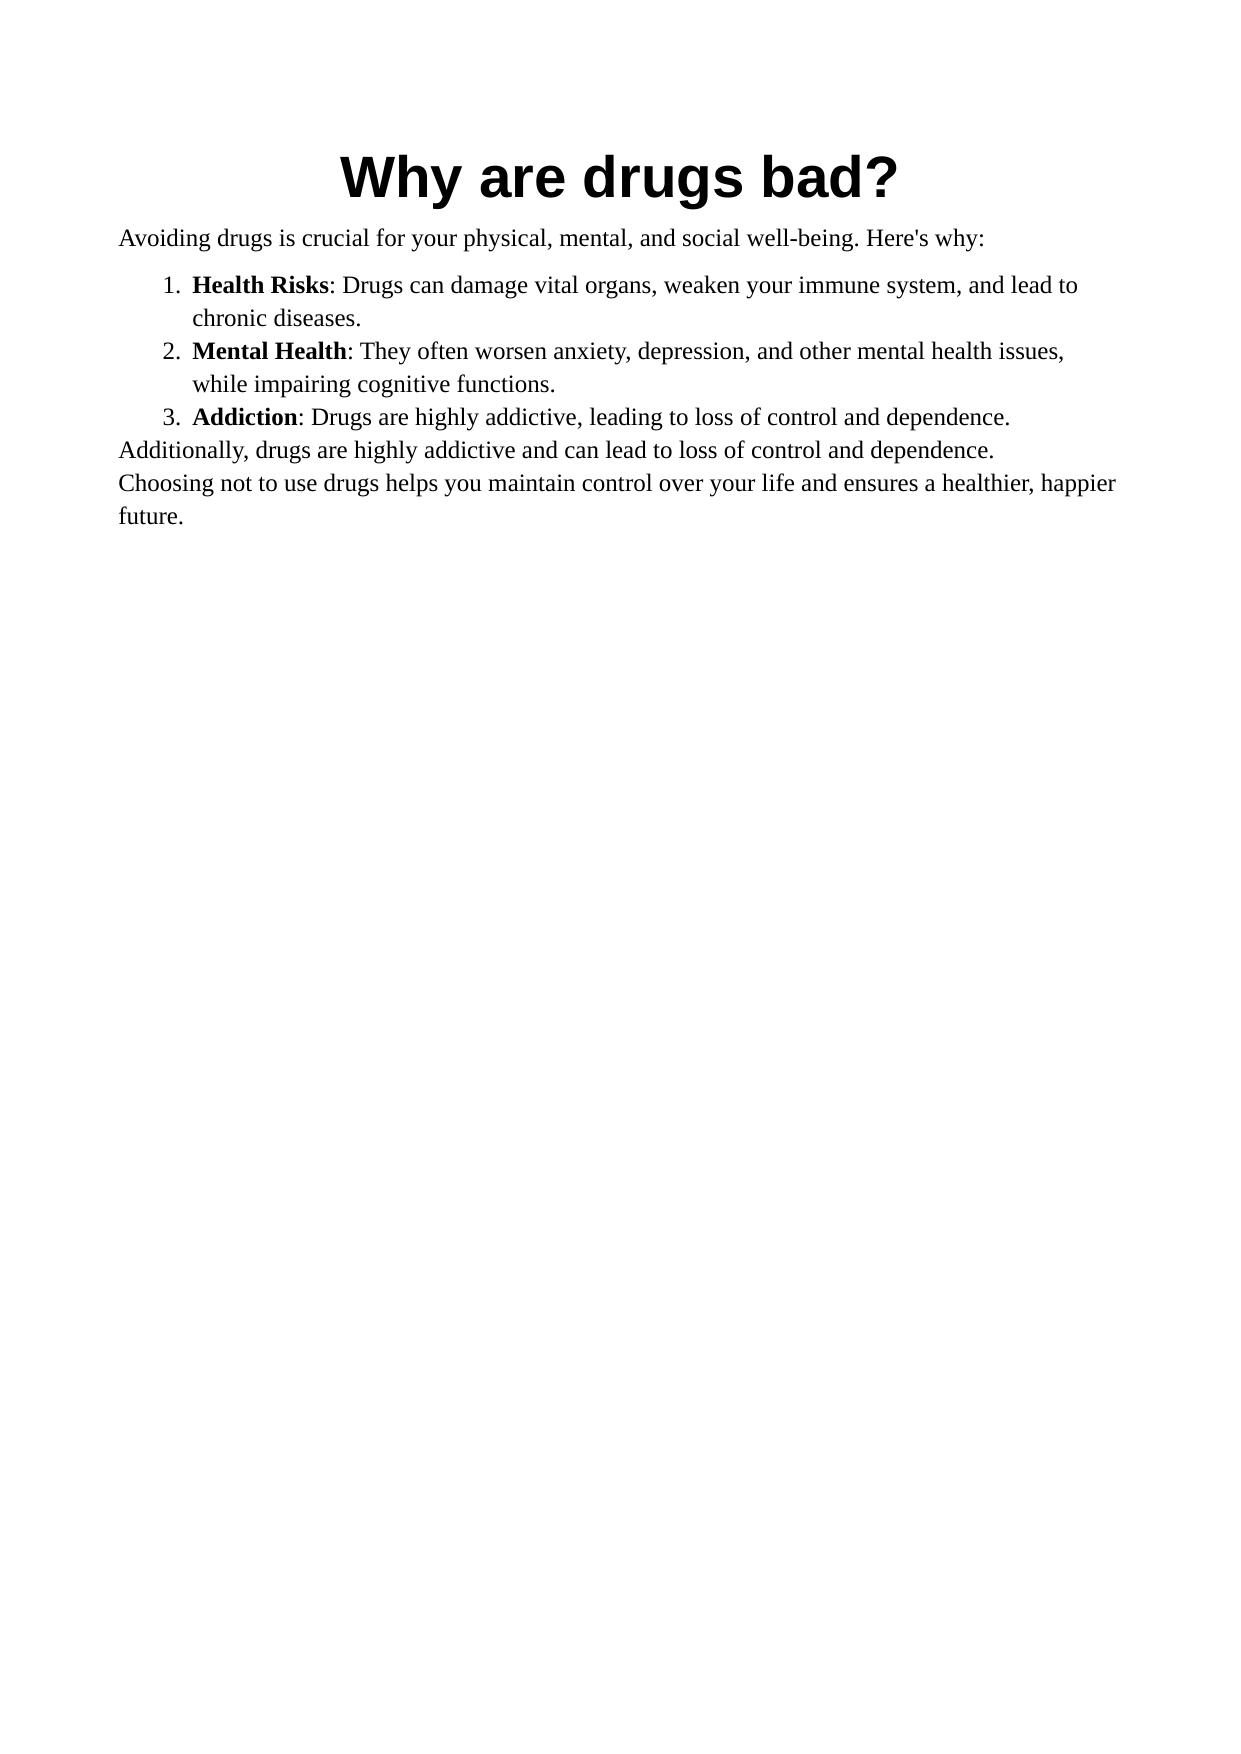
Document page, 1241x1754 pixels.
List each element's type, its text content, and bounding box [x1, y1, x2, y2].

text Choosing not to use drugs helps you maintain control over your life and ensures a healthier, happier future. [118, 468, 1122, 530]
text Avoiding drugs is crucial for your physical, mental, and social well-being. Here's why: [118, 223, 1122, 251]
list Health Risks: Drugs can damage vital organs, weaken your immune system, and lead to chronic diseases. [162, 270, 1122, 332]
text Additionally, drugs are highly addictive and can lead to loss of control and dependence. [118, 435, 1122, 464]
title Why are drugs bad? [118, 143, 1122, 210]
list Addiction: Drugs are highly addictive, leading to loss of control and dependence. [162, 402, 1122, 431]
list Mental Health: They often worsen anxiety, depression, and other mental health issues, while impairing cognitive functions. [162, 336, 1122, 398]
